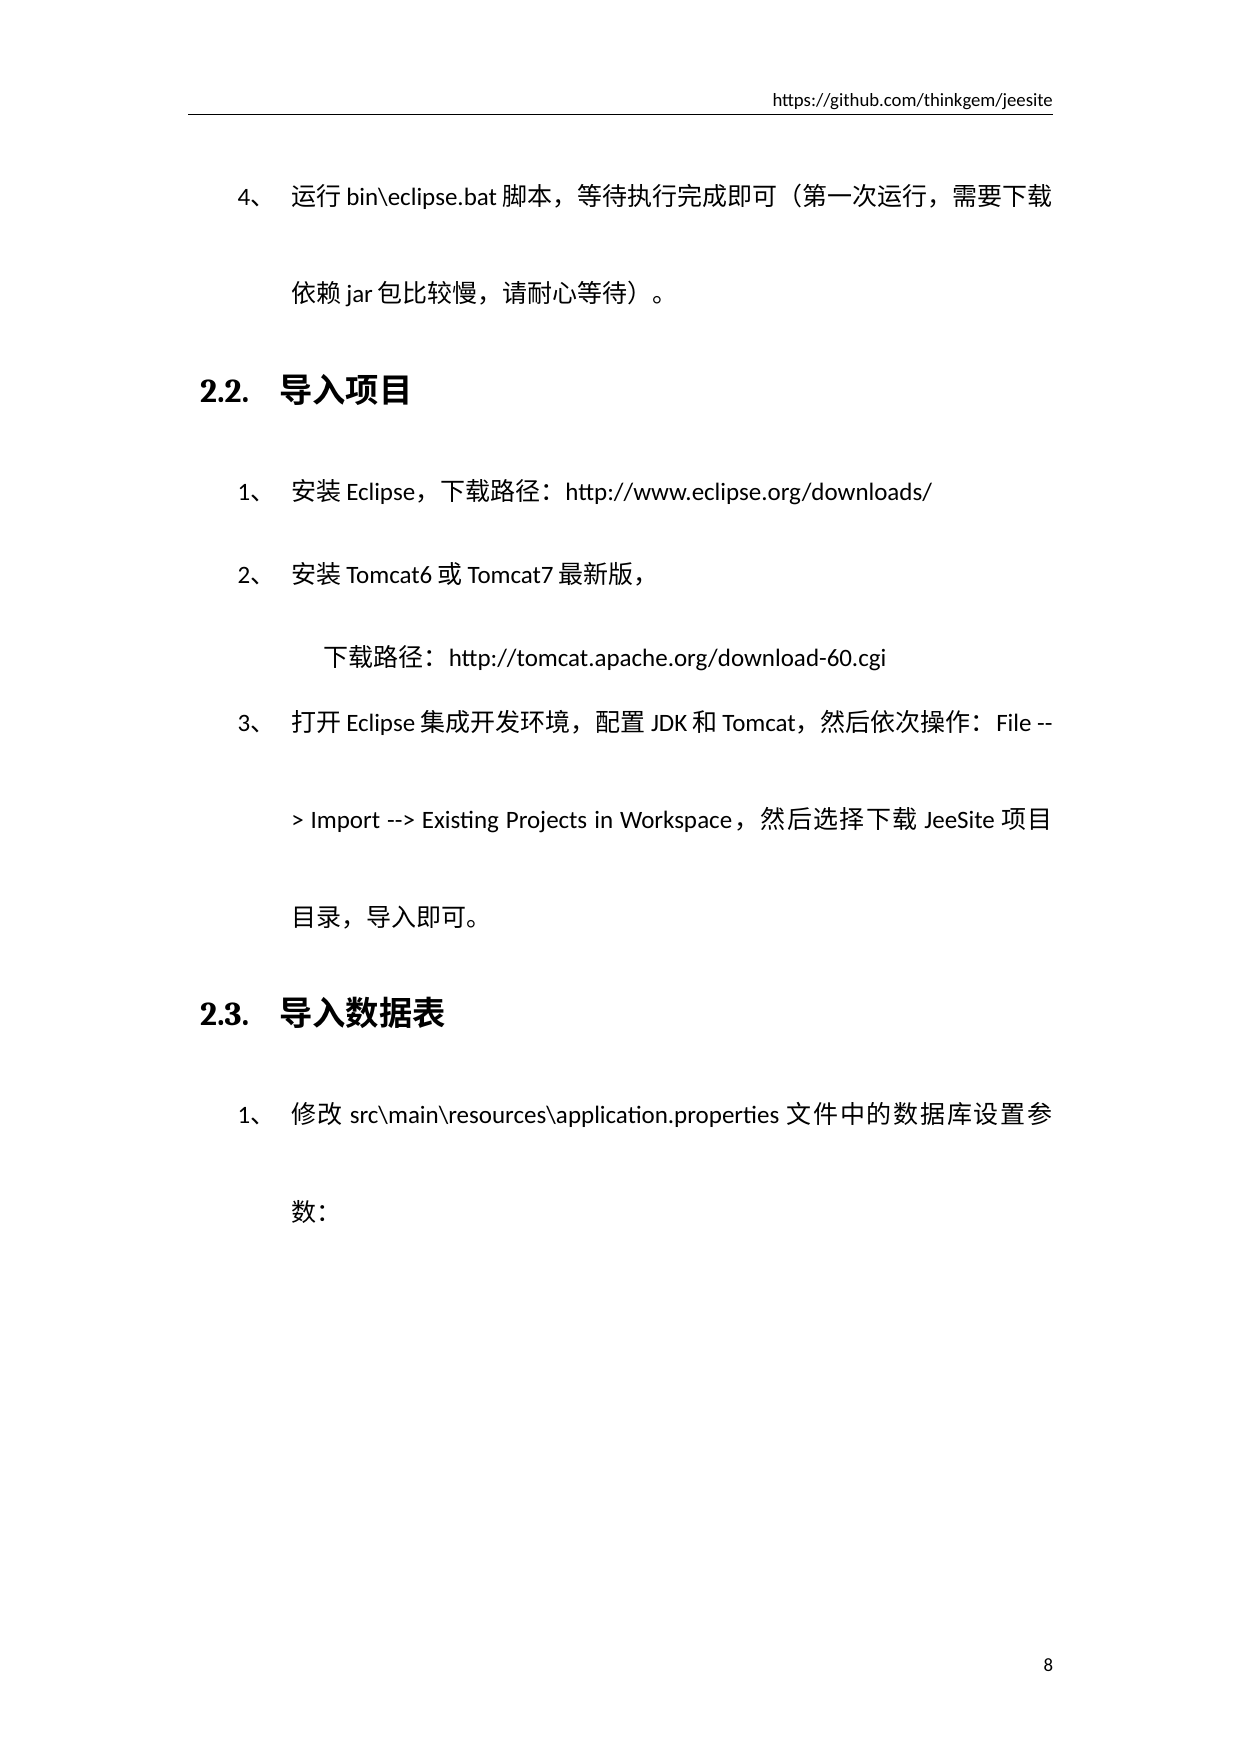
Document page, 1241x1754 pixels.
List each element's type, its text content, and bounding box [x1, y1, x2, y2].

list 打开Eclipse集成开发环境，配置JDK和Tomcat，然后依次操作：File --> Import --> Existing Projects in Workspace，然后选择下载JeeSite项目目录，导入即可。 [237, 688, 1053, 948]
subtitle 导入数据表 [200, 978, 1053, 1043]
subtitle 导入项目 [200, 355, 1053, 420]
list 安装Eclipse，下载路径：http://www.eclipse.org/downloads/ [237, 457, 1053, 522]
text 下载路径：http://tomcat.apache.org/download-60.cgi [323, 623, 1053, 688]
list 安装Tomcat6或Tomcat7最新版， [237, 540, 1053, 605]
list 修改src\main\resources\application.properties文件中的数据库设置参数： [237, 1080, 1053, 1243]
list 运行bin\eclipse.bat脚本，等待执行完成即可（第一次运行，需要下载依赖jar包比较慢，请耐心等待）。 [237, 162, 1053, 324]
